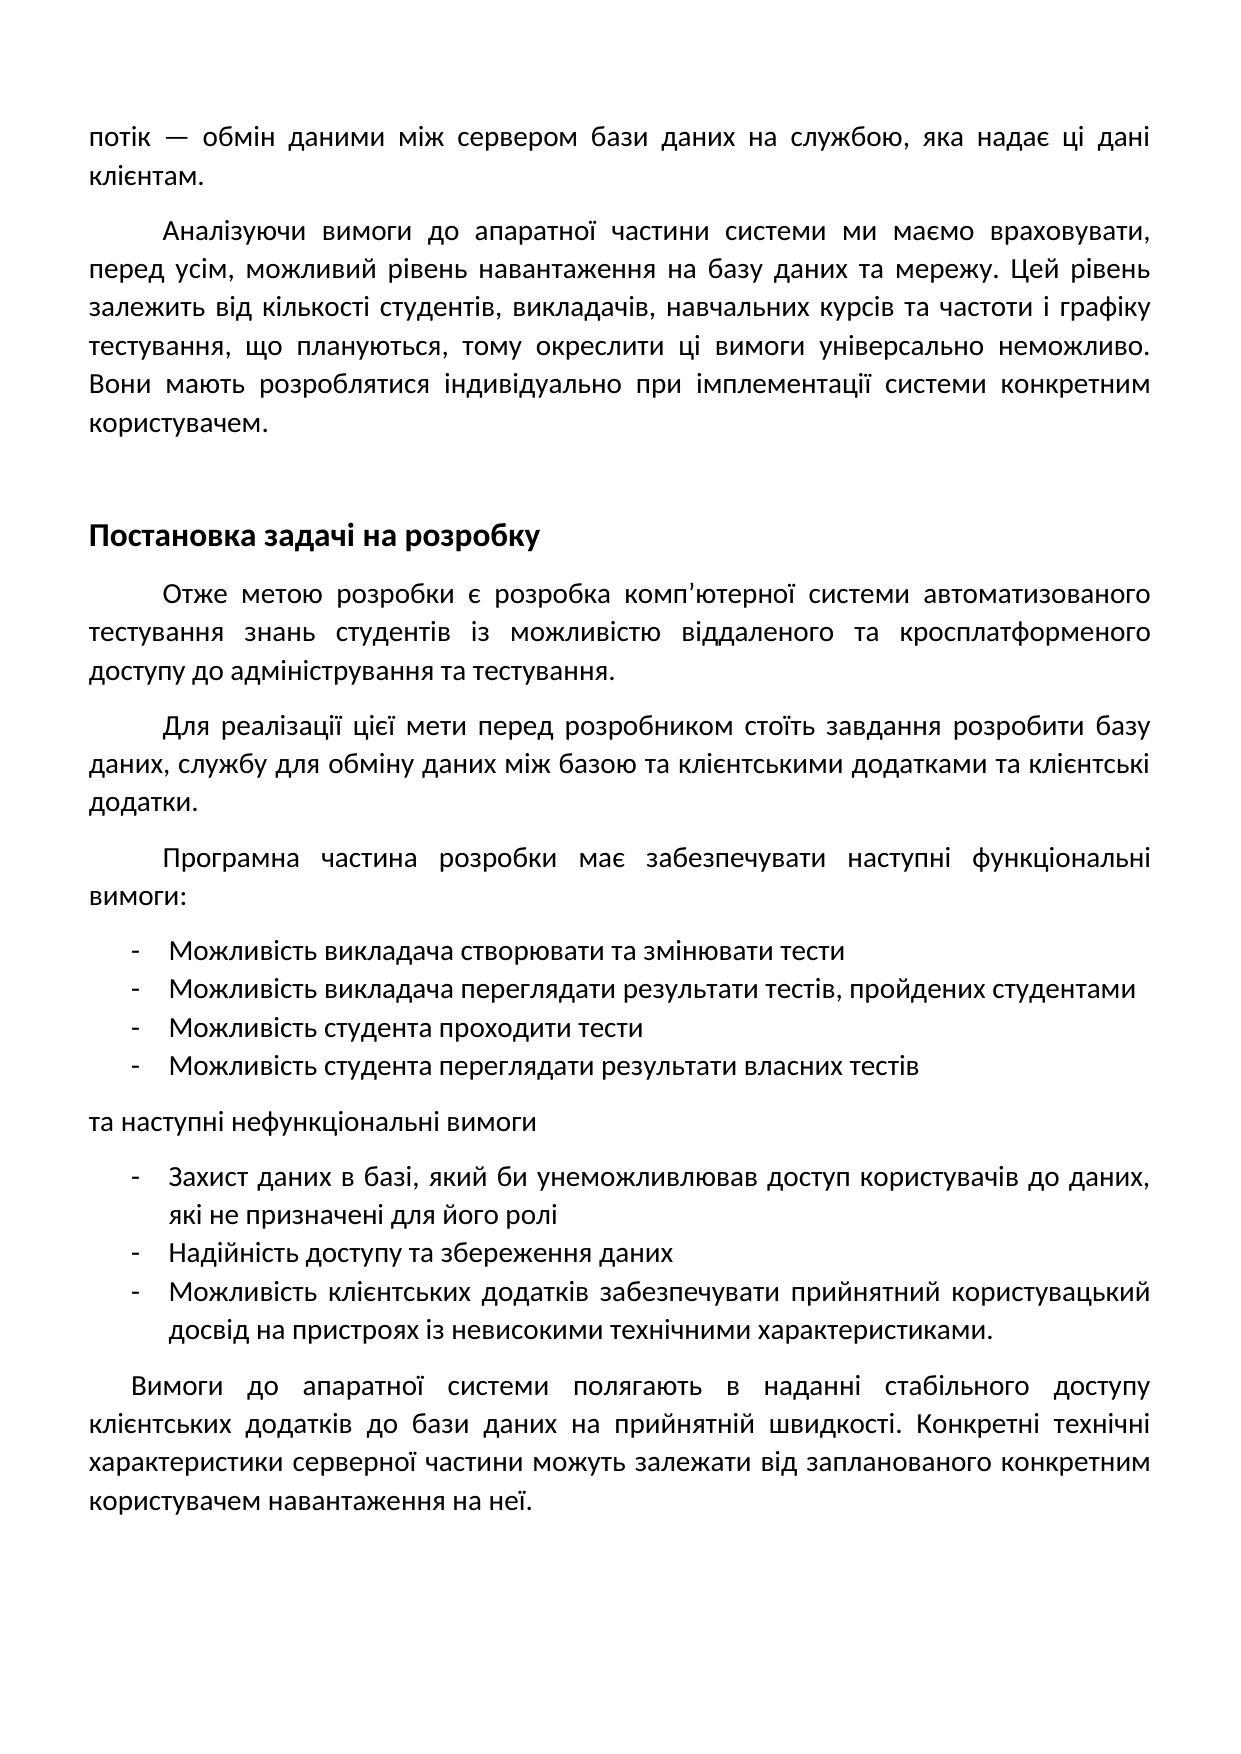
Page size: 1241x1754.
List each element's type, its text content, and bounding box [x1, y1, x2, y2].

text Аналізуючи вимоги до апаратної частини системи ми маємо враховувати, перед усім, можливий рівень навантаження на базу даних та мережу. Цей рівень залежить від кількості студентів, викладачів, навчальних курсів та частоти і графіку тестування, що плануються, тому окреслити ці вимоги універсально неможливо. Вони мають розроблятися індивідуально при імплементації системи конкретним користувачем. [89, 212, 1152, 439]
list Надійність доступу та збереження даних [131, 1234, 1152, 1270]
list Можливість клієнтських додатків забезпечувати прийнятний користувацький досвід на пристроях із невисокими технічними характеристиками. [131, 1273, 1152, 1347]
list Можливість викладача створювати та змінювати тести [131, 932, 1152, 968]
text Отже метою розробки є розробка комп’ютерної системи автоматизованого тестування знань студентів із можливістю віддаленого та кросплатформеного доступу до адміністрування та тестування. [89, 575, 1152, 687]
text Для реалізації цієї мети перед розробником стоїть завдання розробити базу даних, службу для обміну даних між базою та клієнтськими додатками та клієнтські додатки. [89, 707, 1152, 819]
list Можливість студента проходити тести [131, 1009, 1152, 1045]
text Постановка задачі на розробку [89, 514, 1152, 555]
text та наступні нефункціональні вимоги [89, 1103, 1152, 1138]
list Захист даних в базі, який би унеможливлював доступ користувачів до даних, які не призначені для його ролі [131, 1158, 1152, 1232]
list Можливість викладача переглядати результати тестів, пройдених студентами [131, 971, 1152, 1006]
list Можливість студента переглядати результати власних тестів [131, 1047, 1152, 1083]
text Вимоги до апаратної системи полягають в наданні стабільного доступу клієнтських додатків до бази даних на прийнятній швидкості. Конкретні технічні характеристики серверної частини можуть залежати від запланованого конкретним користувачем навантаження на неї. [89, 1367, 1152, 1517]
text Програмна частина розробки має забезпечувати наступні функціональні вимоги: [89, 839, 1152, 913]
